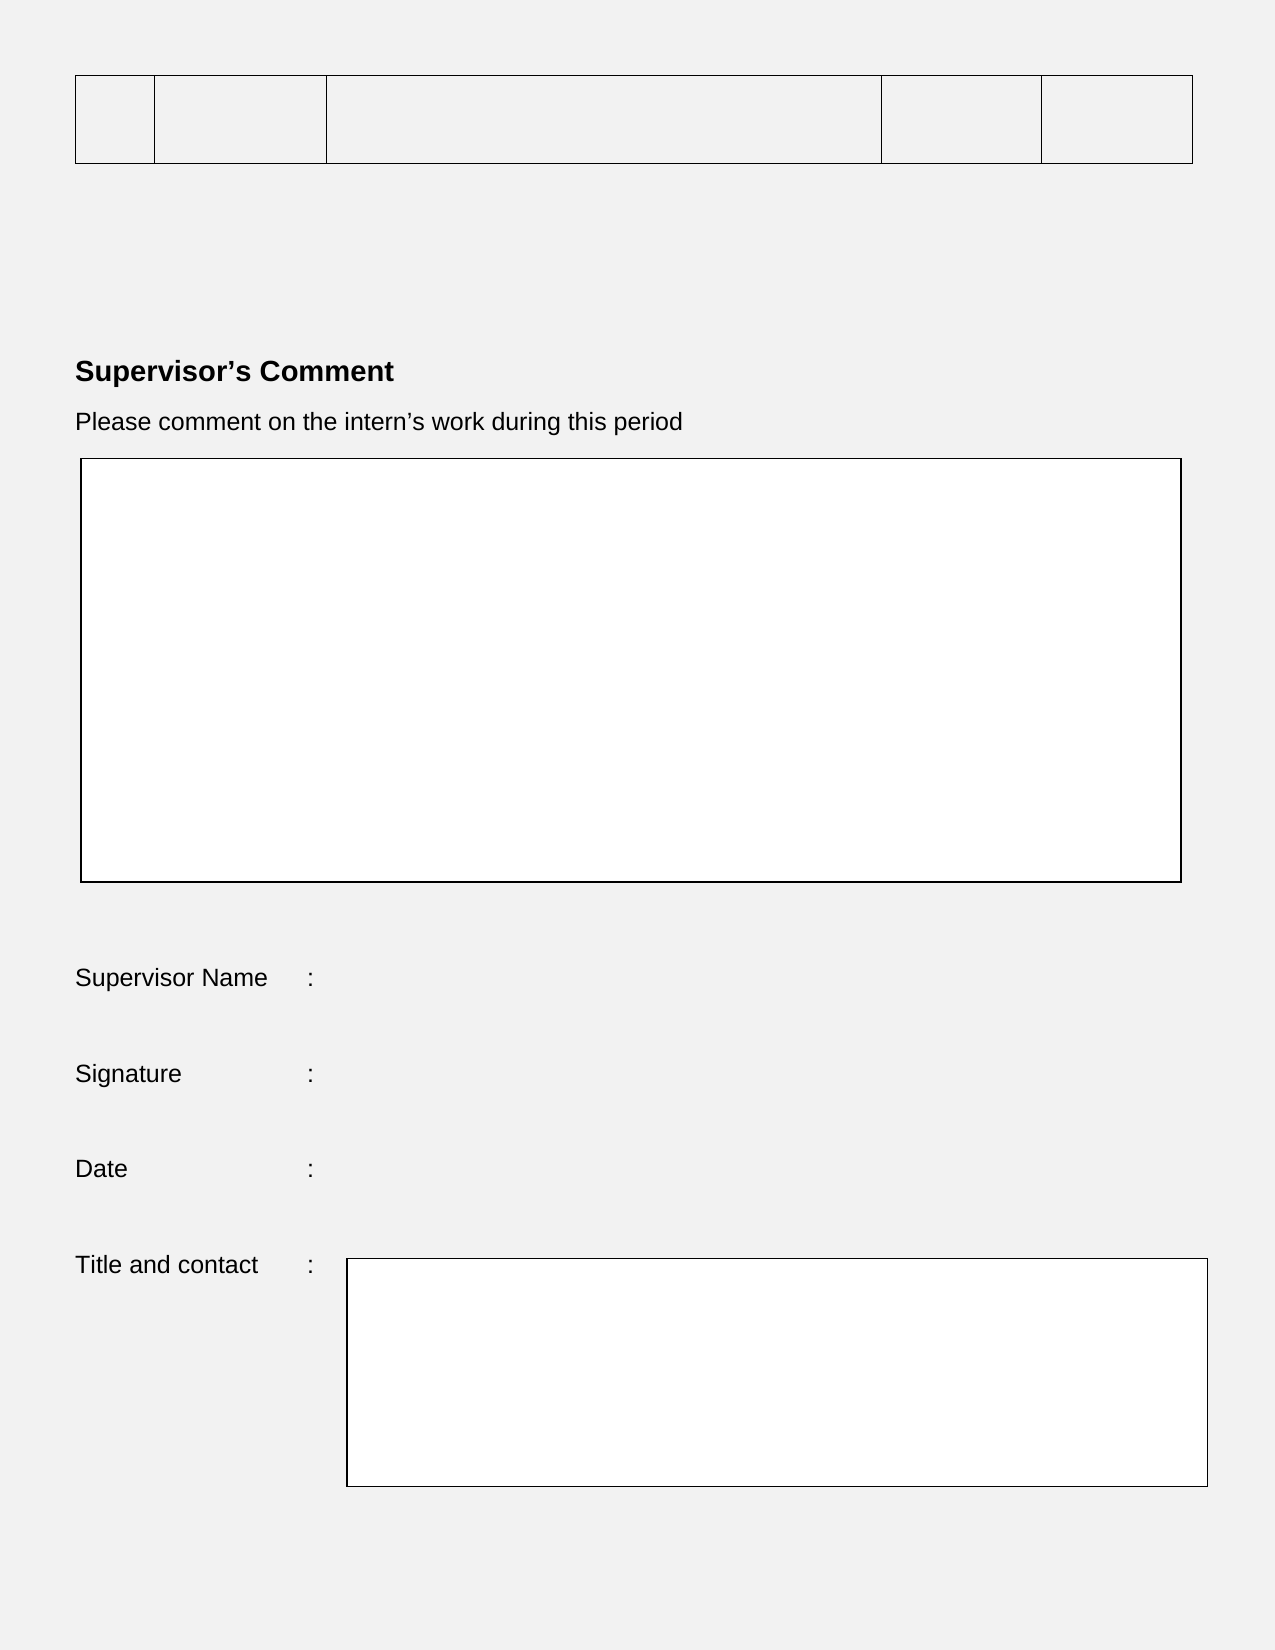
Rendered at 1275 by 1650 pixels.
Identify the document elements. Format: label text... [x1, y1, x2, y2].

text Title and contact : [75, 1249, 1200, 1278]
table_cell [327, 76, 881, 162]
text Supervisor Name : [75, 963, 1200, 992]
text Supervisor’s Comment [75, 354, 1200, 388]
text Date : [75, 1154, 1200, 1183]
text Please comment on the intern’s work during this period [75, 407, 1200, 436]
table_cell [76, 76, 154, 162]
table_cell [155, 76, 326, 162]
table_cell [882, 76, 1041, 162]
table_cell [1042, 76, 1192, 162]
text Signature : [75, 1059, 1200, 1087]
